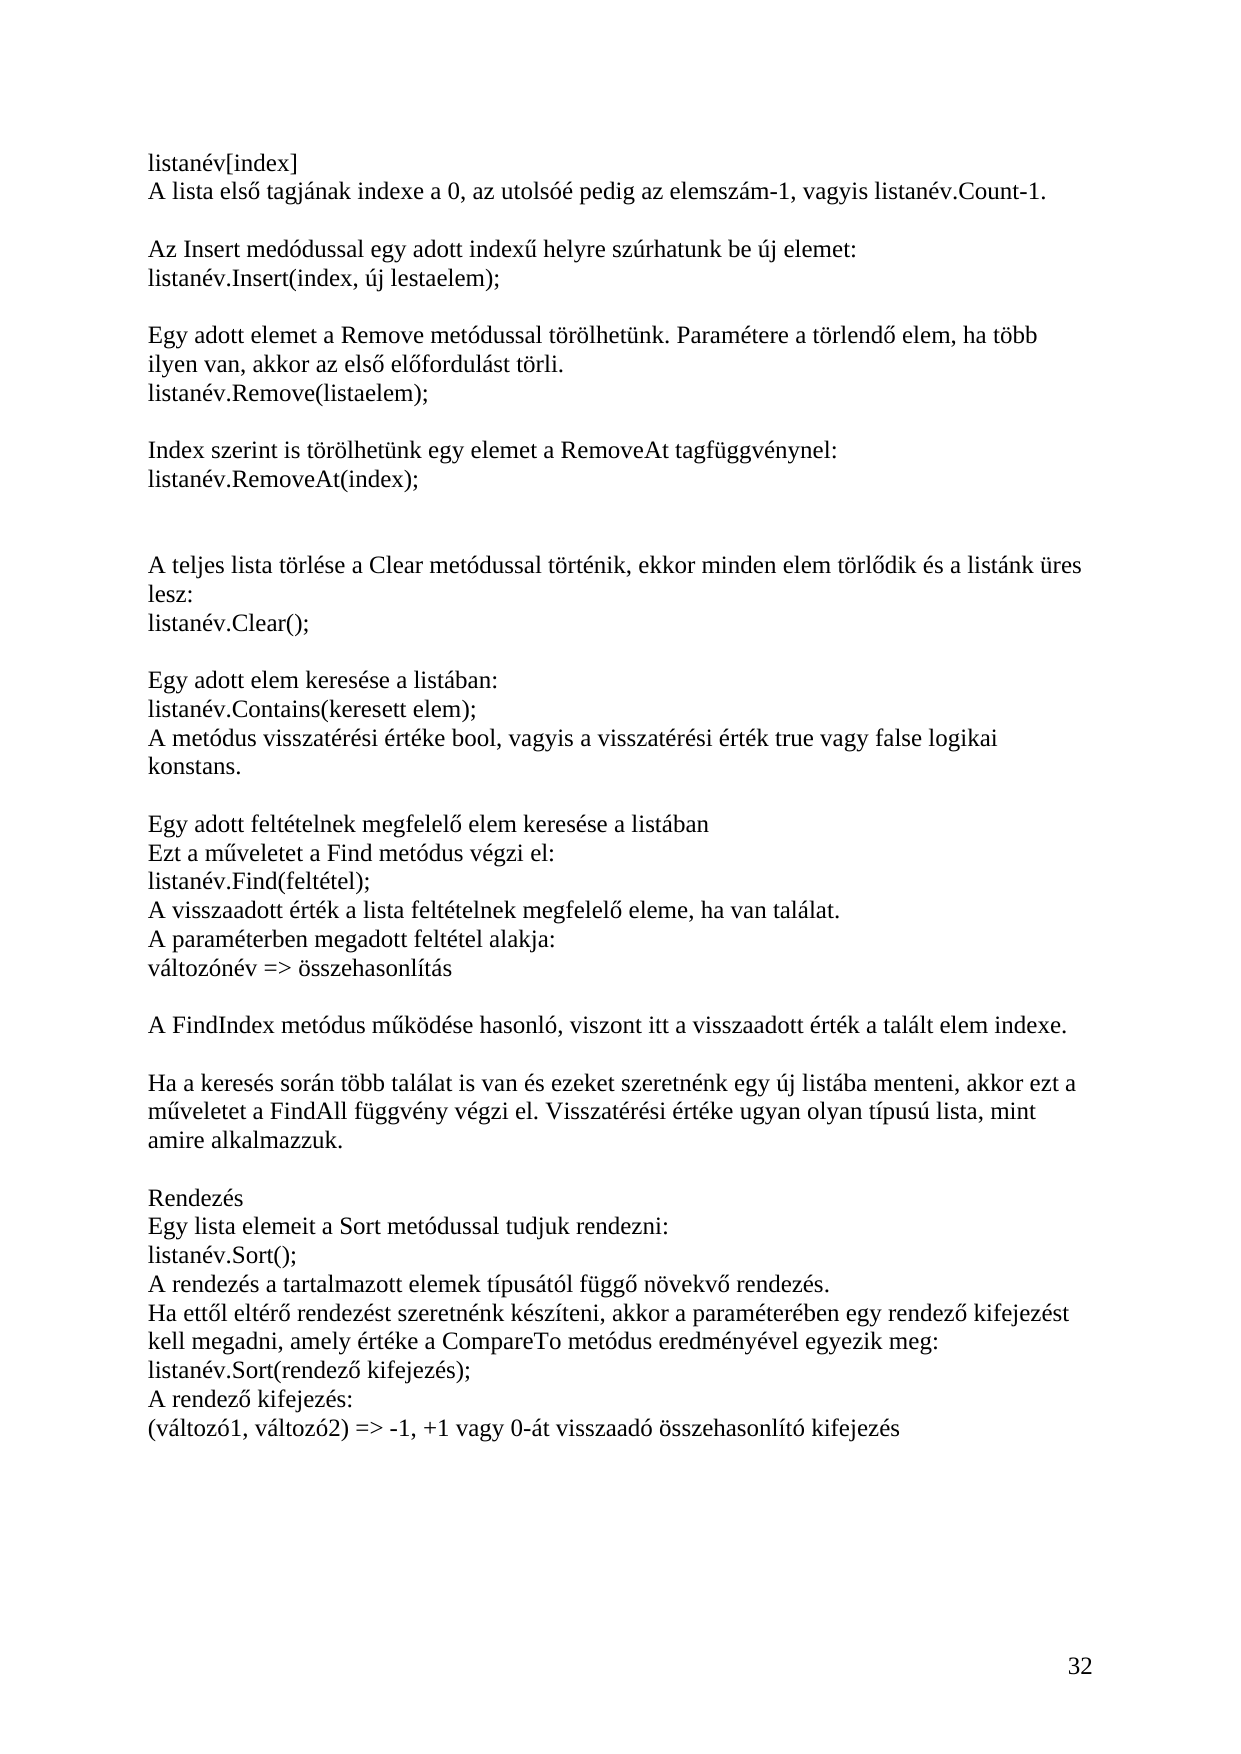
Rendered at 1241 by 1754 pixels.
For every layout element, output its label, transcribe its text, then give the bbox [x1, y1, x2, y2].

text Index szerint is törölhetünk egy elemet a RemoveAt tagfüggvénynel: [148, 435, 1093, 464]
text A visszaadott érték a lista feltételnek megfelelő eleme, ha van találat. [148, 895, 1093, 924]
text változónév => összehasonlítás [148, 953, 1093, 981]
text listanév.Clear(); [148, 608, 1093, 636]
text Egy adott elemet a Remove metódussal törölhetünk. Paramétere a törlendő elem, ha több ilyen van, akkor az első előfordulást törli. [148, 320, 1093, 378]
text A FindIndex metódus működése hasonló, viszont itt a visszaadott érték a talált elem indexe. [148, 1010, 1093, 1039]
text listanév[index] [148, 148, 1093, 176]
text Egy lista elemeit a Sort metódussal tudjuk rendezni: [148, 1211, 1093, 1240]
text A rendezés a tartalmazott elemek típusától függő növekvő rendezés. [148, 1269, 1093, 1298]
text listanév.Sort(); [148, 1240, 1093, 1269]
text A paraméterben megadott feltétel alakja: [148, 924, 1093, 953]
text A lista első tagjának indexe a 0, az utolsóé pedig az elemszám-1, vagyis listanév.Count-1. [148, 176, 1093, 205]
text Ezt a műveletet a Find metódus végzi el: [148, 838, 1093, 866]
text listanév.Insert(index, új lestaelem); [148, 263, 1093, 291]
text Az Insert medódussal egy adott indexű helyre szúrhatunk be új elemet: [148, 234, 1093, 263]
text A teljes lista törlése a Clear metódussal történik, ekkor minden elem törlődik és a listánk üres lesz: [148, 550, 1093, 608]
text listanév.Find(feltétel); [148, 866, 1093, 895]
text Ha ettől eltérő rendezést szeretnénk készíteni, akkor a paraméterében egy rendező kifejezést kell megadni, amely értéke a CompareTo metódus eredményével egyezik meg: [148, 1298, 1093, 1355]
text Rendezés [148, 1183, 1093, 1211]
text A rendező kifejezés: [148, 1384, 1093, 1413]
text (változó1, változó2) => -1, +1 vagy 0-át visszaadó összehasonlító kifejezés [148, 1413, 1093, 1441]
text Egy adott feltételnek megfelelő elem keresése a listában [148, 809, 1093, 838]
text Ha a keresés során több találat is van és ezeket szeretnénk egy új listába menteni, akkor ezt a műveletet a FindAll függvény végzi el. Visszatérési értéke ugyan olyan típusú lista, mint amire alkalmazzuk. [148, 1068, 1093, 1154]
text listanév.RemoveAt(index); [148, 464, 1093, 493]
text Egy adott elem keresése a listában: [148, 665, 1093, 694]
text listanév.Remove(listaelem); [148, 378, 1093, 406]
text listanév.Contains(keresett elem); [148, 694, 1093, 723]
text listanév.Sort(rendező kifejezés); [148, 1355, 1093, 1384]
text A metódus visszatérési értéke bool, vagyis a visszatérési érték true vagy false logikai konstans. [148, 723, 1093, 780]
